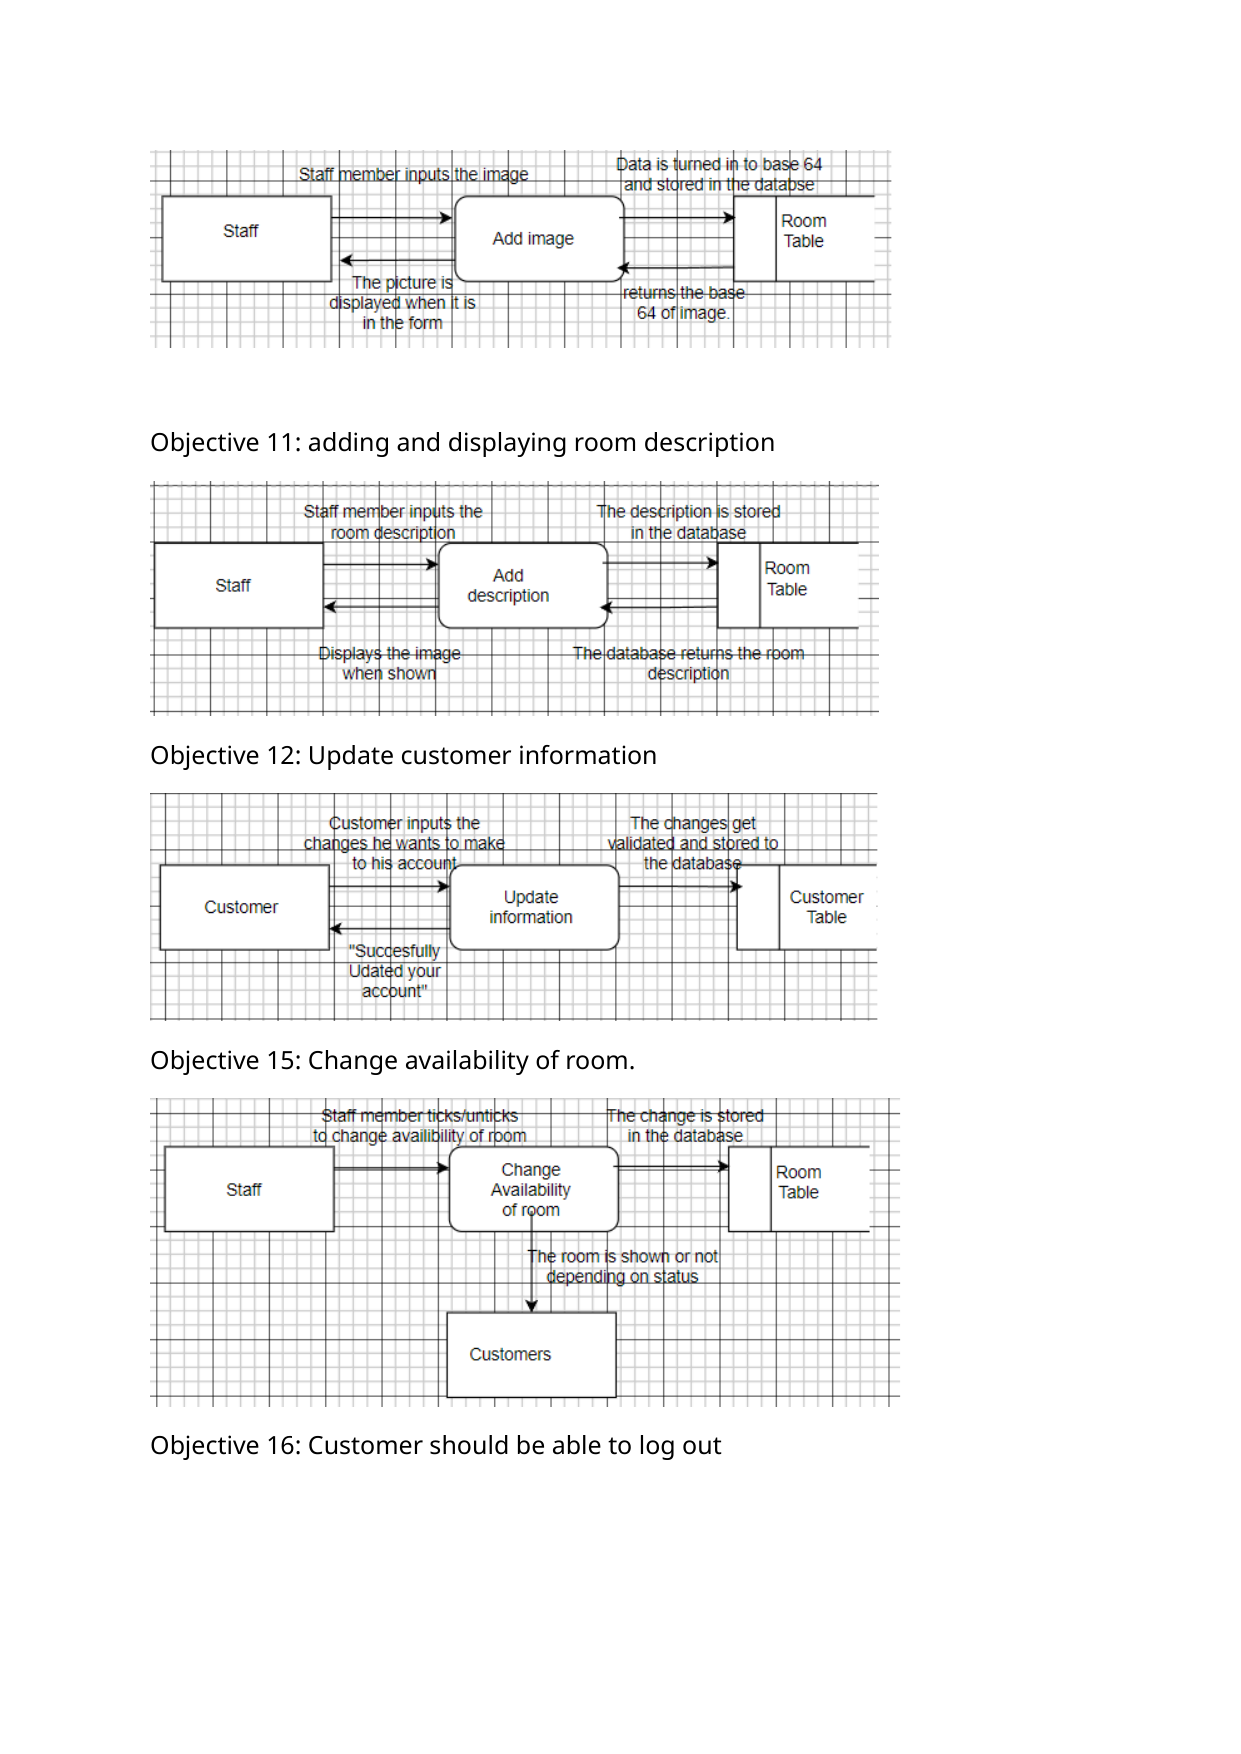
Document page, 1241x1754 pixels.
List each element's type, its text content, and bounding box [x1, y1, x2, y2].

text Objective 11: adding and displaying room description [150, 425, 1090, 459]
picture [150, 793, 878, 1021]
picture [150, 1098, 901, 1407]
picture [150, 150, 892, 348]
text Objective 16: Customer should be able to log out [150, 1428, 1090, 1462]
text Objective 12: Update customer information [150, 738, 1090, 772]
picture [150, 481, 879, 716]
text Objective 15: Change availability of room. [150, 1043, 1090, 1077]
